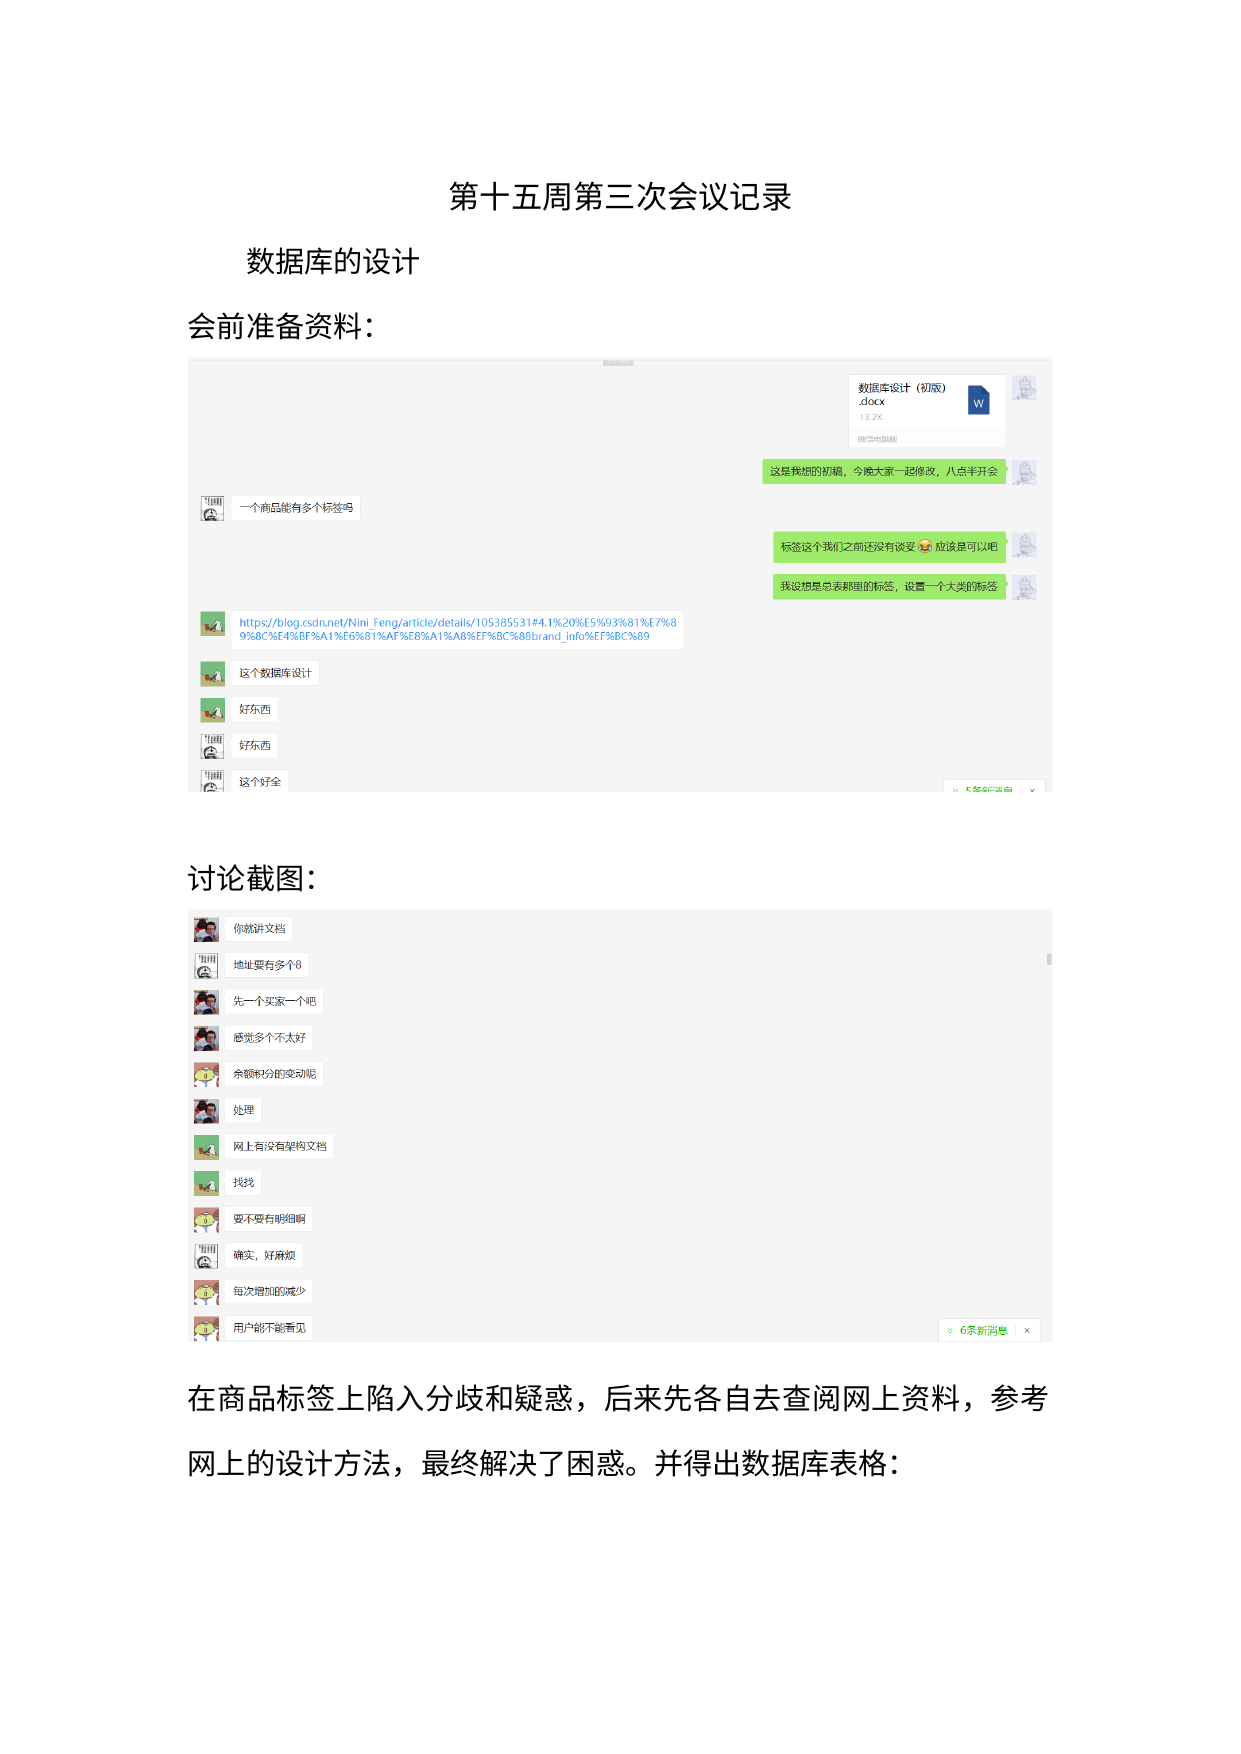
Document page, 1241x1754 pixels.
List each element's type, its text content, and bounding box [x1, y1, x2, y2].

text 会前准备资料： [187, 292, 1053, 357]
picture [187, 909, 1053, 1342]
text 在商品标签上陷入分歧和疑惑，后来先各自去查阅网上资料，参考网上的设计方法，最终解决了困惑。并得出数据库表格： [187, 1364, 1053, 1494]
picture [187, 357, 1053, 792]
text 第十五周第三次会议记录 [187, 162, 1053, 227]
text 数据库的设计 [187, 227, 1053, 292]
text 讨论截图： [187, 844, 1053, 909]
